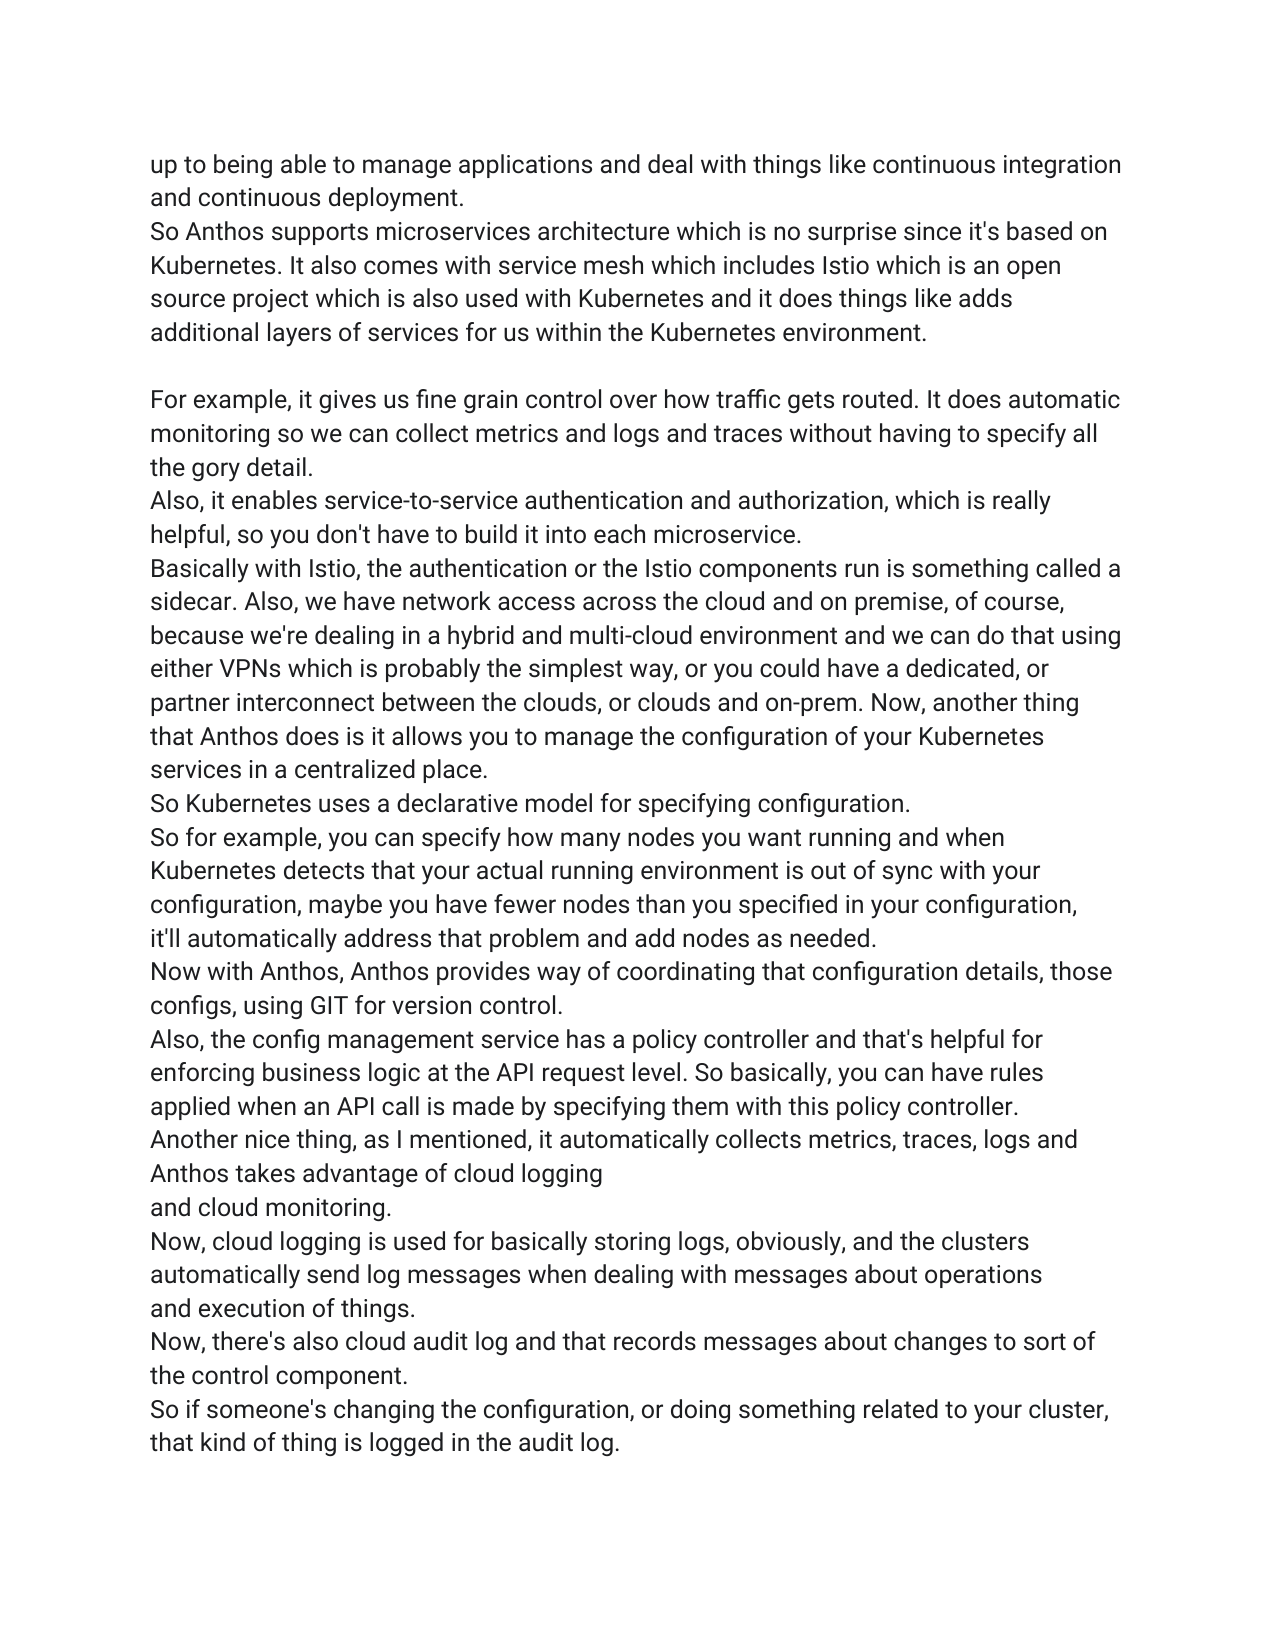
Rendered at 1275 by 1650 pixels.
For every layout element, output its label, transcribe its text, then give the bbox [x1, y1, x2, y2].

text Now, cloud logging is used for basically storing logs, obviously, and the clusters automatically send log messages when dealing with messages about operations [150, 1227, 1125, 1289]
text Basically with Istio, the authentication or the Istio components run is something called a sidecar. Also, we have network access across the cloud and on premise, of course, because we're dealing in a hybrid and multi-cloud environment and we can do that using either VPNs which is probably the simplest way, or you could have a dedicated, or partner interconnect between the clouds, or clouds and on-prem. Now, another thing that Anthos does is it allows you to manage the configuration of your Kubernetes services in a centralized place. [150, 554, 1125, 785]
text and execution of things. [150, 1294, 1125, 1323]
text and cloud monitoring. [150, 1193, 1125, 1222]
text up to being able to manage applications and deal with things like continuous integration and continuous deployment. [150, 150, 1125, 213]
text Now, there's also cloud audit log and that records messages about changes to sort of the control component. [150, 1328, 1125, 1391]
text So for example, you can specify how many nodes you want running and when Kubernetes detects that your actual running environment is out of sync with your configuration, maybe you have fewer nodes than you specified in your configuration, [150, 823, 1125, 919]
text Now with Anthos, Anthos provides way of coordinating that configuration details, those configs, using GIT for version control. [150, 957, 1125, 1020]
text Also, the config management service has a policy controller and that's helpful for enforcing business logic at the API request level. So basically, you can have rules applied when an API call is made by specifying them with this policy controller. [150, 1025, 1125, 1121]
text So if someone's changing the configuration, or doing something related to your cluster, [150, 1395, 1125, 1424]
text So Kubernetes uses a declarative model for specifying configuration. [150, 789, 1125, 818]
text Another nice thing, as I mentioned, it automatically collects metrics, traces, logs and Anthos takes advantage of cloud logging [150, 1126, 1125, 1189]
text For example, it gives us fine grain control over how traffic gets routed. It does automatic monitoring so we can collect metrics and logs and traces without having to specify all the gory detail. [150, 386, 1125, 482]
text it'll automatically address that problem and add nodes as needed. [150, 924, 1125, 953]
text Also, it enables service-to-service authentication and authorization, which is really helpful, so you don't have to build it into each microservice. [150, 486, 1125, 549]
text that kind of thing is logged in the audit log. [150, 1428, 1125, 1458]
text So Anthos supports microservices architecture which is no surprise since it's based on Kubernetes. It also comes with service mesh which includes Istio which is an open source project which is also used with Kubernetes and it does things like adds additional layers of services for us within the Kubernetes environment. [150, 217, 1125, 347]
